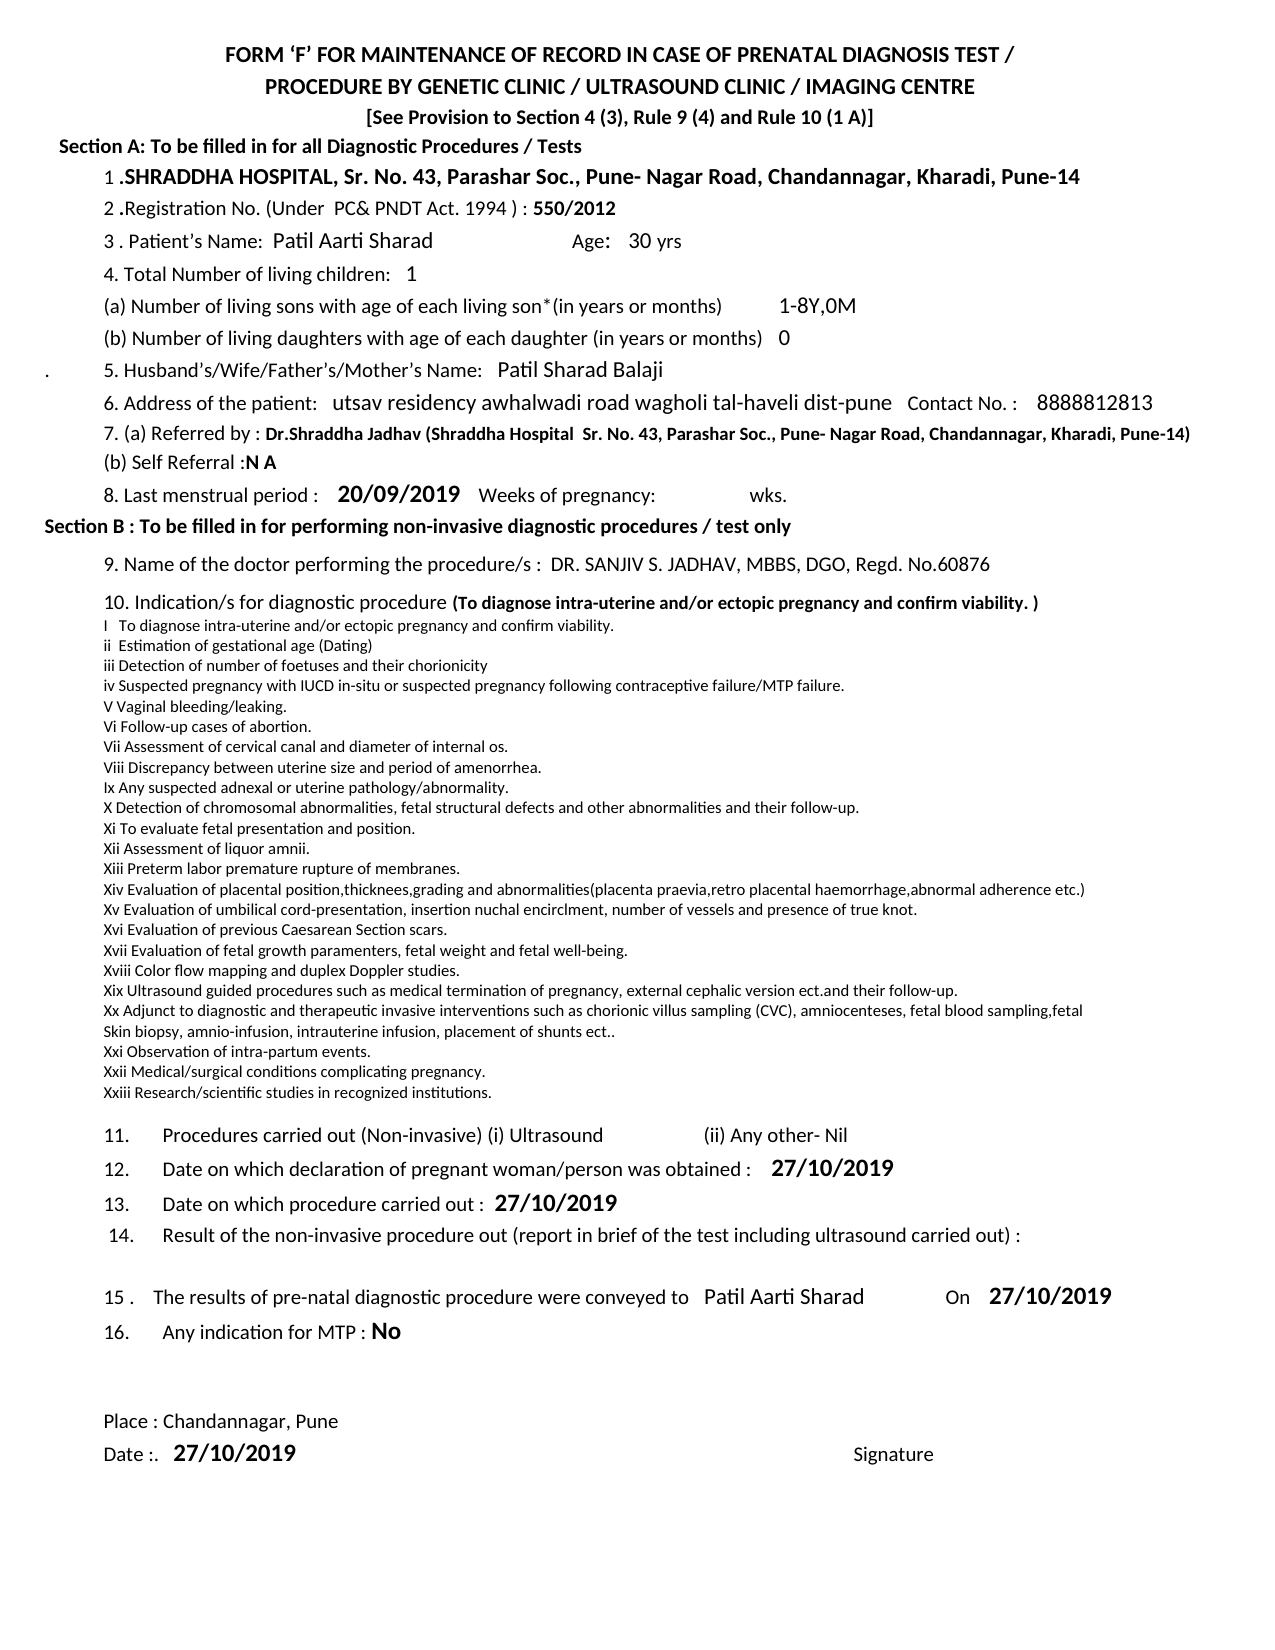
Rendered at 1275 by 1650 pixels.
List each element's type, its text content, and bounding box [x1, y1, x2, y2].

text Xix Ultrasound guided procedures such as medical termination of pregnancy, external cephalic version ect.and their follow-up. [0, 980, 1275, 1001]
text Xxi Observation of intra-partum events. [103, 1041, 1275, 1062]
text Xviii Color flow mapping and duplex Doppler studies. [0, 960, 1275, 980]
text 3 . Patient’s Name: Age: yrs [44, 224, 1166, 254]
text Xiii Preterm labor premature rupture of membranes. [0, 858, 1196, 879]
text V Vaginal bleeding/leaking. [0, 696, 1196, 716]
text X Detection of chromosomal abnormalities, fetal structural defects and other abnormalities and their follow-up. [0, 798, 1196, 818]
text (a) Number of living sons with age of each living son*(in years or months) [44, 291, 1255, 319]
text 15 . The results of pre-natal diagnostic procedure were conveyed to On [0, 1280, 1275, 1311]
text ii Estimation of gestational age (Dating) [0, 635, 1196, 655]
text Section A: To be filled in for all Diagnostic Procedures / Tests [44, 133, 1196, 159]
text I To diagnose intra-uterine and/or ectopic pregnancy and confirm viability. [75, 615, 1255, 635]
text 11. Procedures carried out (Non-invasive) (i) Ultrasound (ii) Any other- Nil [0, 1123, 1275, 1148]
text Xi To evaluate fetal presentation and position. [0, 818, 1196, 838]
text 4. Total Number of living children: [44, 259, 1196, 287]
text [See Provision to Section 4 (3), Rule 9 (4) and Rule 10 (1 A)] [44, 104, 1196, 129]
text 2 .Registration No. (Under PC& PNDT Act. 1994 ) : 550/2012 [44, 195, 1196, 220]
text 1 .SHRADDHA HOSPITAL, Sr. No. 43, Parashar Soc., Pune- Nagar Road, Chandannagar, Kharadi, Pune-14 [44, 162, 1196, 191]
text Xvi Evaluation of previous Caesarean Section scars. [0, 919, 1275, 940]
text . 5. Husband’s/Wife/Father’s/Mother’s Name: [44, 355, 1255, 383]
text (b) Self Referral :N A [44, 449, 1255, 474]
text FORM ‘F’ FOR MAINTENANCE OF RECORD IN CASE OF PRENATAL DIAGNOSIS TEST / [44, 40, 1196, 68]
text 13. Date on which procedure carried out : [0, 1187, 1275, 1217]
text PROCEDURE BY GENETIC CLINIC / ULTRASOUND CLINIC / IMAGING CENTRE [44, 72, 1196, 100]
text Xvii Evaluation of fetal growth paramenters, fetal weight and fetal well-being. [0, 940, 1275, 960]
text Skin biopsy, amnio-infusion, intrauterine infusion, placement of shunts ect.. [0, 1021, 1275, 1041]
text 6. Address of the patient: Contact No. : [103, 388, 1255, 416]
text 14. Result of the non-invasive procedure out (report in brief of the test including ultrasound carried out) : [103, 1222, 1226, 1247]
text Place : Chandannagar, Pune [0, 1408, 1275, 1434]
text Viii Discrepancy between uterine size and period of amenorrhea. [0, 757, 1196, 777]
text 16. Any indication for MTP : No [0, 1315, 1275, 1346]
text Section B : To be filled in for performing non-invasive diagnostic procedures / test only [44, 513, 1255, 538]
text 8. Last menstrual period : Weeks of pregnancy: wks. [44, 478, 1255, 509]
text Xv Evaluation of umbilical cord-presentation, insertion nuchal encirclment, number of vessels and presence of true knot. [0, 899, 1275, 919]
text Xii Assessment of liquor amnii. [0, 838, 1196, 858]
text iv Suspected pregnancy with IUCD in-situ or suspected pregnancy following contraceptive failure/MTP failure. [0, 676, 1196, 696]
text 12. Date on which declaration of pregnant woman/person was obtained : [0, 1152, 1275, 1182]
text (b) Number of living daughters with age of each daughter (in years or months) [44, 323, 1255, 351]
text Xxii Medical/surgical conditions complicating pregnancy. [0, 1062, 1275, 1082]
text Vi Follow-up cases of abortion. [0, 716, 1196, 737]
text Ix Any suspected adnexal or uterine pathology/abnormality. [0, 777, 1196, 798]
text iii Detection of number of foetuses and their chorionicity [0, 655, 1196, 676]
text Xxiii Research/scientific studies in recognized institutions. [0, 1082, 1275, 1102]
text 7. (a) Referred by : Dr.Shraddha Jadhav (Shraddha Hospital Sr. No. 43, Parashar Soc., Pune- Nagar Road, Chandannagar, Kharadi, Pune-14) [44, 420, 1255, 445]
text Xiv Evaluation of placental position,thicknees,grading and abnormalities(placenta praevia,retro placental haemorrhage,abnormal adherence etc.) [0, 879, 1275, 899]
text 9. Name of the doctor performing the procedure/s : DR. SANJIV S. JADHAV, MBBS, DGO, Regd. No.60876 [0, 551, 1255, 577]
text 10. Indication/s for diagnostic procedure (To diagnose intra-uterine and/or ectopic pregnancy and confirm viability. ) [75, 589, 1255, 615]
text Vii Assessment of cervical canal and diameter of internal os. [0, 737, 1196, 757]
text Date :. Signature [0, 1438, 1275, 1468]
text Xx Adjunct to diagnostic and therapeutic invasive interventions such as chorionic villus sampling (CVC), amniocenteses, fetal blood sampling,fetal [0, 1001, 1275, 1021]
